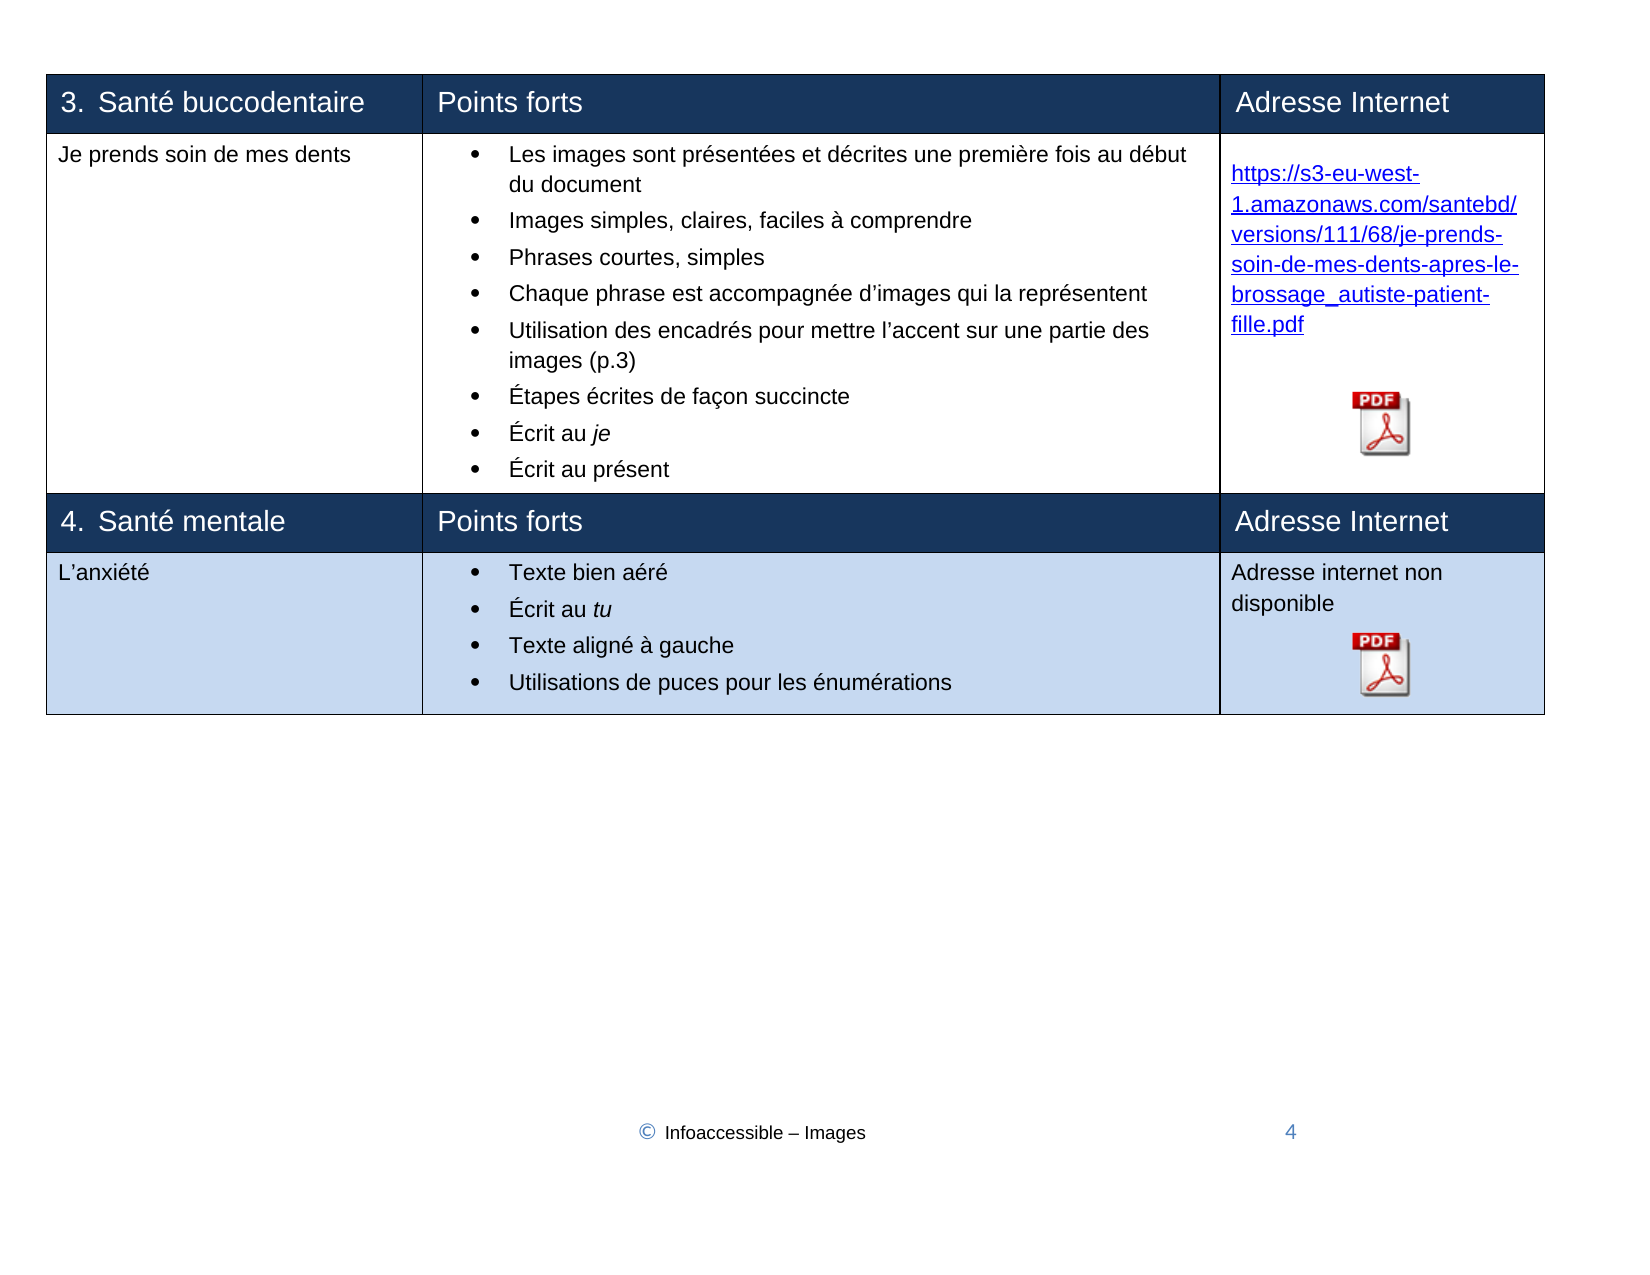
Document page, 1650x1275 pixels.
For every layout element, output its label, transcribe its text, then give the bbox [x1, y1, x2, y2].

table_header Points forts [423, 75, 1219, 133]
table_cell Adresse internet non disponible [1221, 553, 1544, 714]
table_header Santé buccodentaire [47, 75, 422, 133]
table_cell L’anxiété [47, 553, 422, 714]
table_cell Les images sont présentées et décrites une première fois au début du document Images simples, claires, faciles à comprendre Phrases courtes, simples Chaque phrase est accompagnée d’images qui la représentent Utilisation des encadrés pour mettre l’accent sur une partie des images (p.3) Étapes écrites de façon succincte Écrit au je Écrit au présent [423, 134, 1219, 493]
table_cell Je prends soin de mes dents [47, 134, 422, 493]
picture [1343, 384, 1422, 463]
table_cell Texte bien aéré Écrit au tu Texte aligné à gauche Utilisations de puces pour les énumérations [423, 553, 1219, 714]
table_header Adresse Internet [1221, 75, 1544, 133]
table_cell Santé mentale [47, 494, 422, 552]
picture [1343, 626, 1422, 704]
table_cell Adresse Internet [1221, 494, 1544, 552]
table_cell Points forts [423, 494, 1219, 552]
table_cell https://s3-eu-west-1.amazonaws.com/santebd/versions/111/68/je-prends-soin-de-mes-dents-apres-le-brossage_autiste-patient-fille.pdf [1221, 134, 1544, 493]
